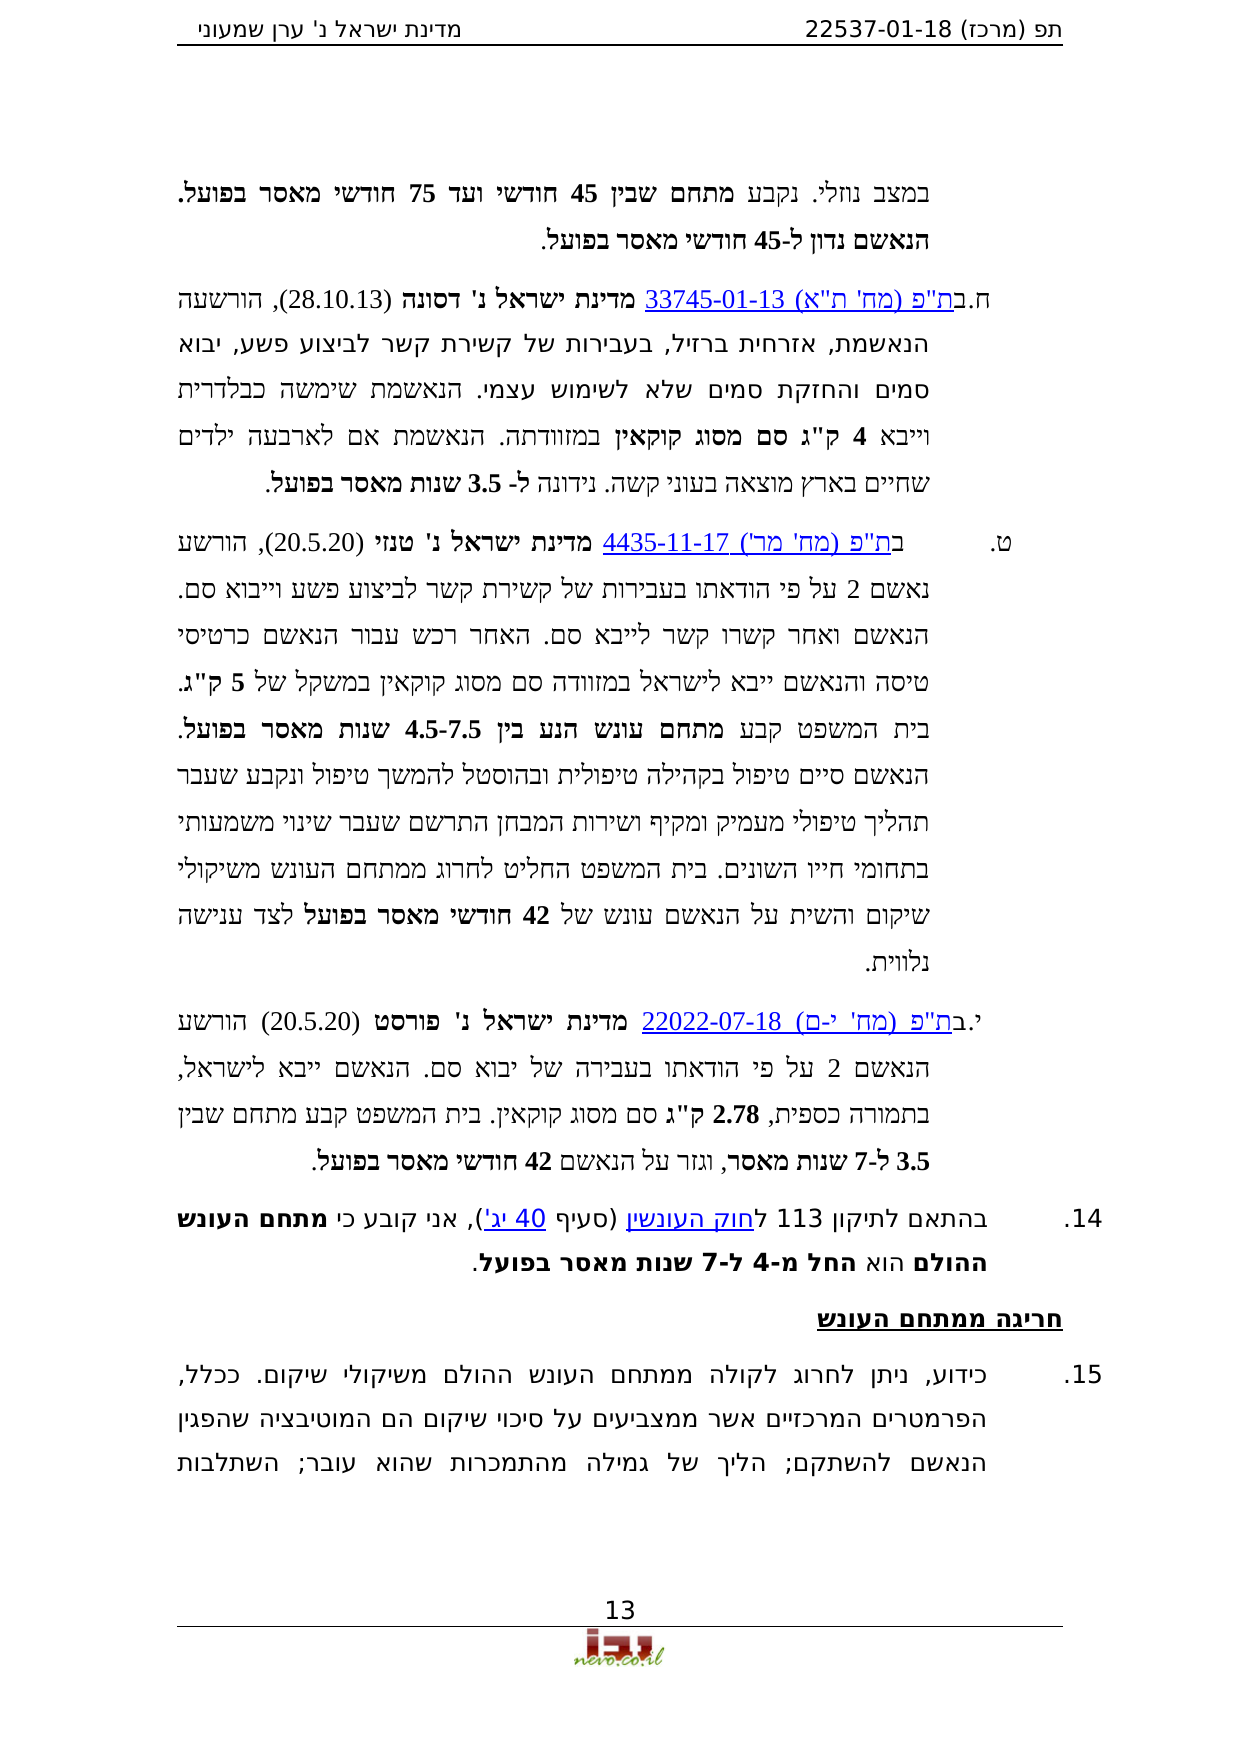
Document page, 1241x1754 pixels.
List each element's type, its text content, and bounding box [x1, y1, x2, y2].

list בת"פ (מח' מר') 4435-11-17 מדינת ישראל נ' טנזי (20.5.20), הורשע נאשם 2 על פי הודאתו בעבירות של קשירת קשר לביצוע פשע וייבוא סם. הנאשם ואחר קשרו קשר לייבא סם. האחר רכש עבור הנאשם כרטיסי טיסה והנאשם ייבא לישראל במזוודה סם מסוג קוקאין במשקל של 5 ק"ג. בית המשפט קבע מתחם עונש הנע בין 4.5-7.5 שנות מאסר בפועל. הנאשם סיים טיפול בקהילה טיפולית ובהוסטל להמשך טיפול ונקבע שעבר תהליך טיפולי מעמיק ומקיף ושירות המבחן התרשם שעבר שינוי משמעותי בתחומי חייו השונים. בית המשפט החליט לחרוג ממתחם העונש משיקולי שיקום והשית על הנאשם עונש של 42 חודשי מאסר בפועל לצד ענישה נלווית. [177, 526, 989, 977]
picture [574, 1628, 666, 1667]
list בת"פ (מח' ת"א) 33745-01-13 מדינת ישראל נ' דסונה (28.10.13), הורשעה הנאשמת, אזרחית ברזיל, בעבירות של קשירת קשר לביצוע פשע, יבוא סמים והחזקת סמים שלא לשימוש עצמי. הנאשמת שימשה כבלדרית וייבא 4 ק"ג סם מסוג קוקאין במזוודתה. הנאשמת אם לארבעה ילדים שחיים בארץ מוצאה בעוני קשה. נידונה ל- 3.5 שנות מאסר בפועל. [177, 283, 968, 498]
list בת"פ (מח' י-ם) 22022-07-18 מדינת ישראל נ' פורסט (20.5.20) הורשע הנאשם 2 על פי הודאתו בעבירה של יבוא סם. הנאשם ייבא לישראל, בתמורה כספית, 2.78 ק"ג סם מסוג קוקאין. בית המשפט קבע מתחם שבין 3.5 ל-7 שנות מאסר, וגזר על הנאשם 42 חודשי מאסר בפועל. [177, 1005, 968, 1176]
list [177, 177, 968, 255]
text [177, 1361, 1063, 1477]
text בהתאם לתיקון 113 לחוק העונשין (סעיף 40 יג'), אני קובע כי מתחם העונש ההולם הוא החל מ-4 ל-7 שנות מאסר בפועל. [177, 1204, 1063, 1277]
text חריגה ממתחם העונש [177, 1304, 1063, 1334]
